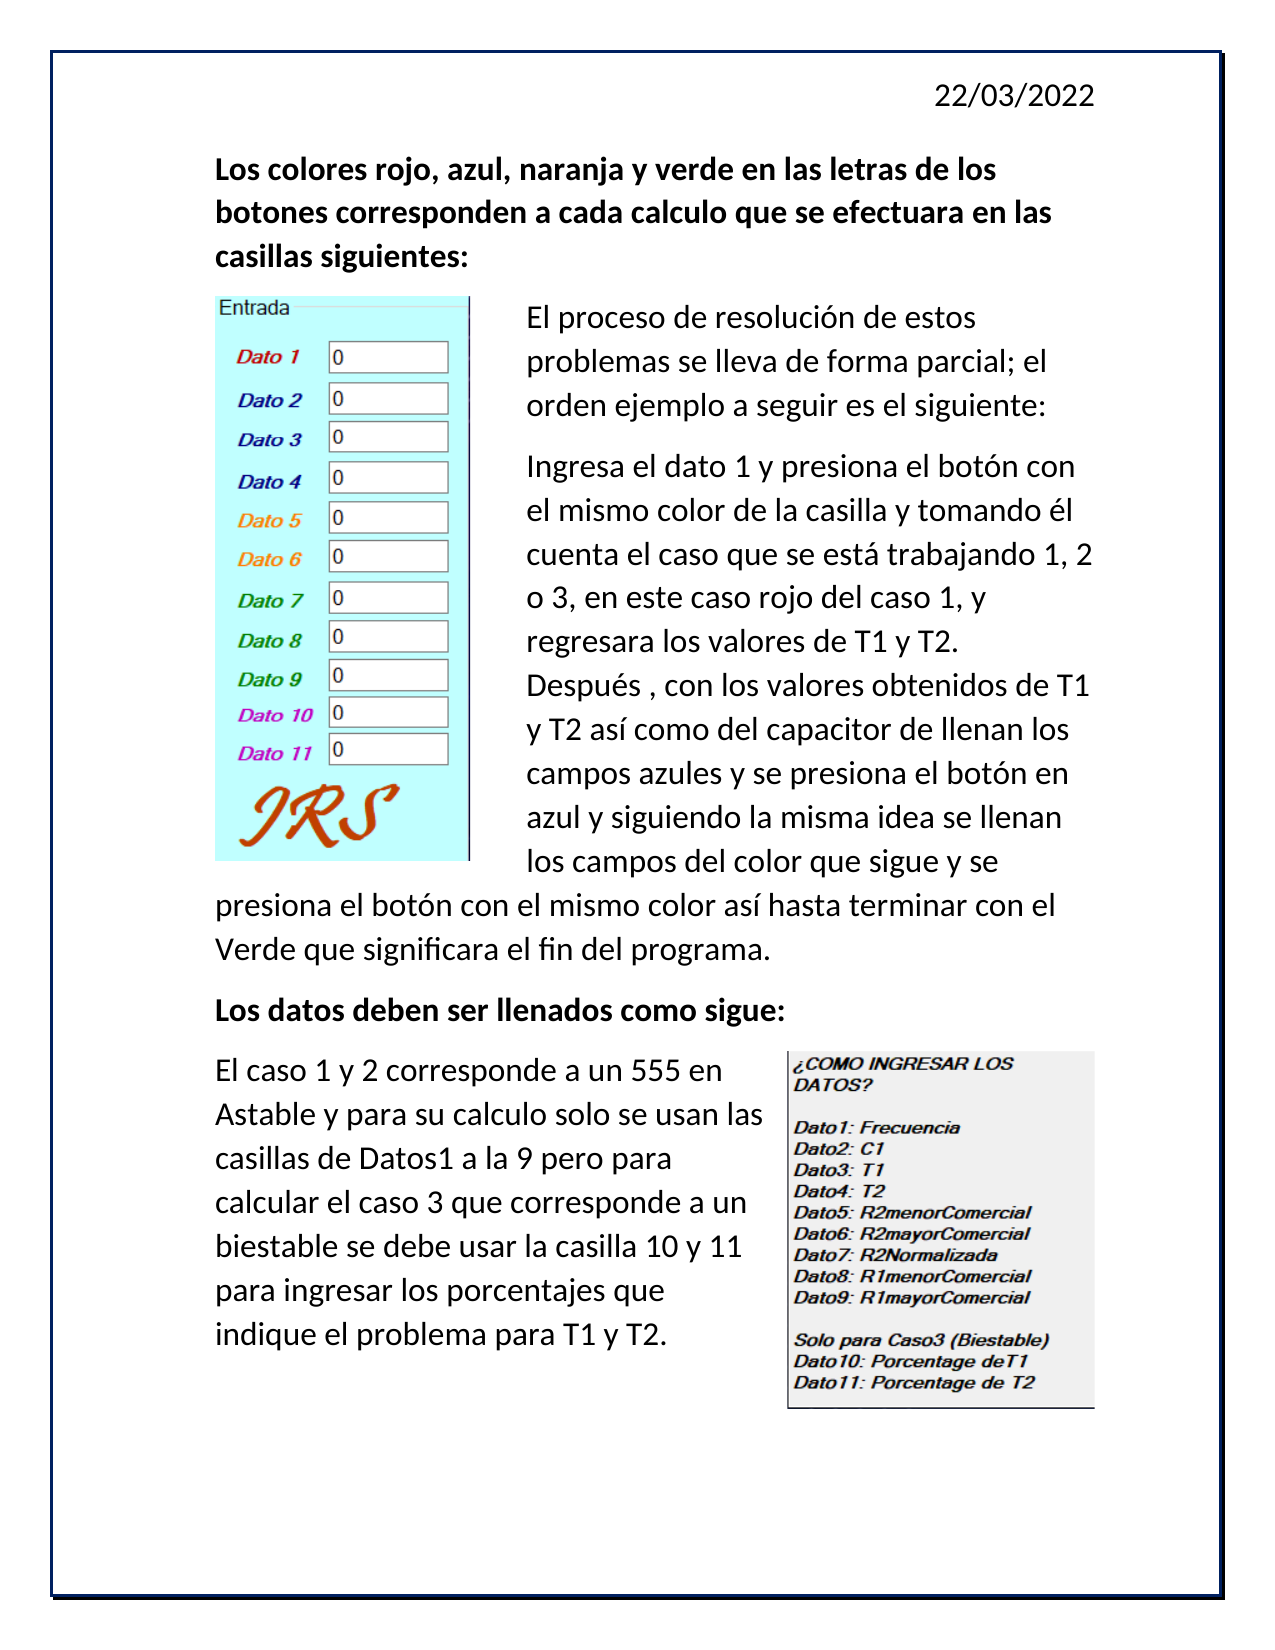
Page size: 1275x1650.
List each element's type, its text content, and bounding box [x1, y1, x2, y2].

text Los datos deben ser llenados como sigue: [215, 989, 1095, 1029]
text Ingresa el dato 1 y presiona el botón con el mismo color de la casilla y tomando él cuenta el caso que se está trabajando 1, 2 o 3, en este caso rojo del caso 1, y regresara los valores de T1 y T2. Después , con los valores obtenidos de T1 y T2 así como del capacitor de llenan los campos azules y se presiona el botón en azul y siguiendo la misma idea se llenan los campos del color que sigue y se presiona el botón con el mismo color así hasta terminar con el Verde que significara el fin del programa. [215, 445, 1095, 969]
picture [215, 296, 471, 861]
text Los colores rojo, azul, naranja y verde en las letras de los botones corresponden a cada calculo que se efectuara en las casillas siguientes: [215, 148, 1095, 276]
picture [787, 1051, 1095, 1409]
text El proceso de resolución de estos problemas se lleva de forma parcial; el orden ejemplo a seguir es el siguiente: [471, 296, 1095, 425]
